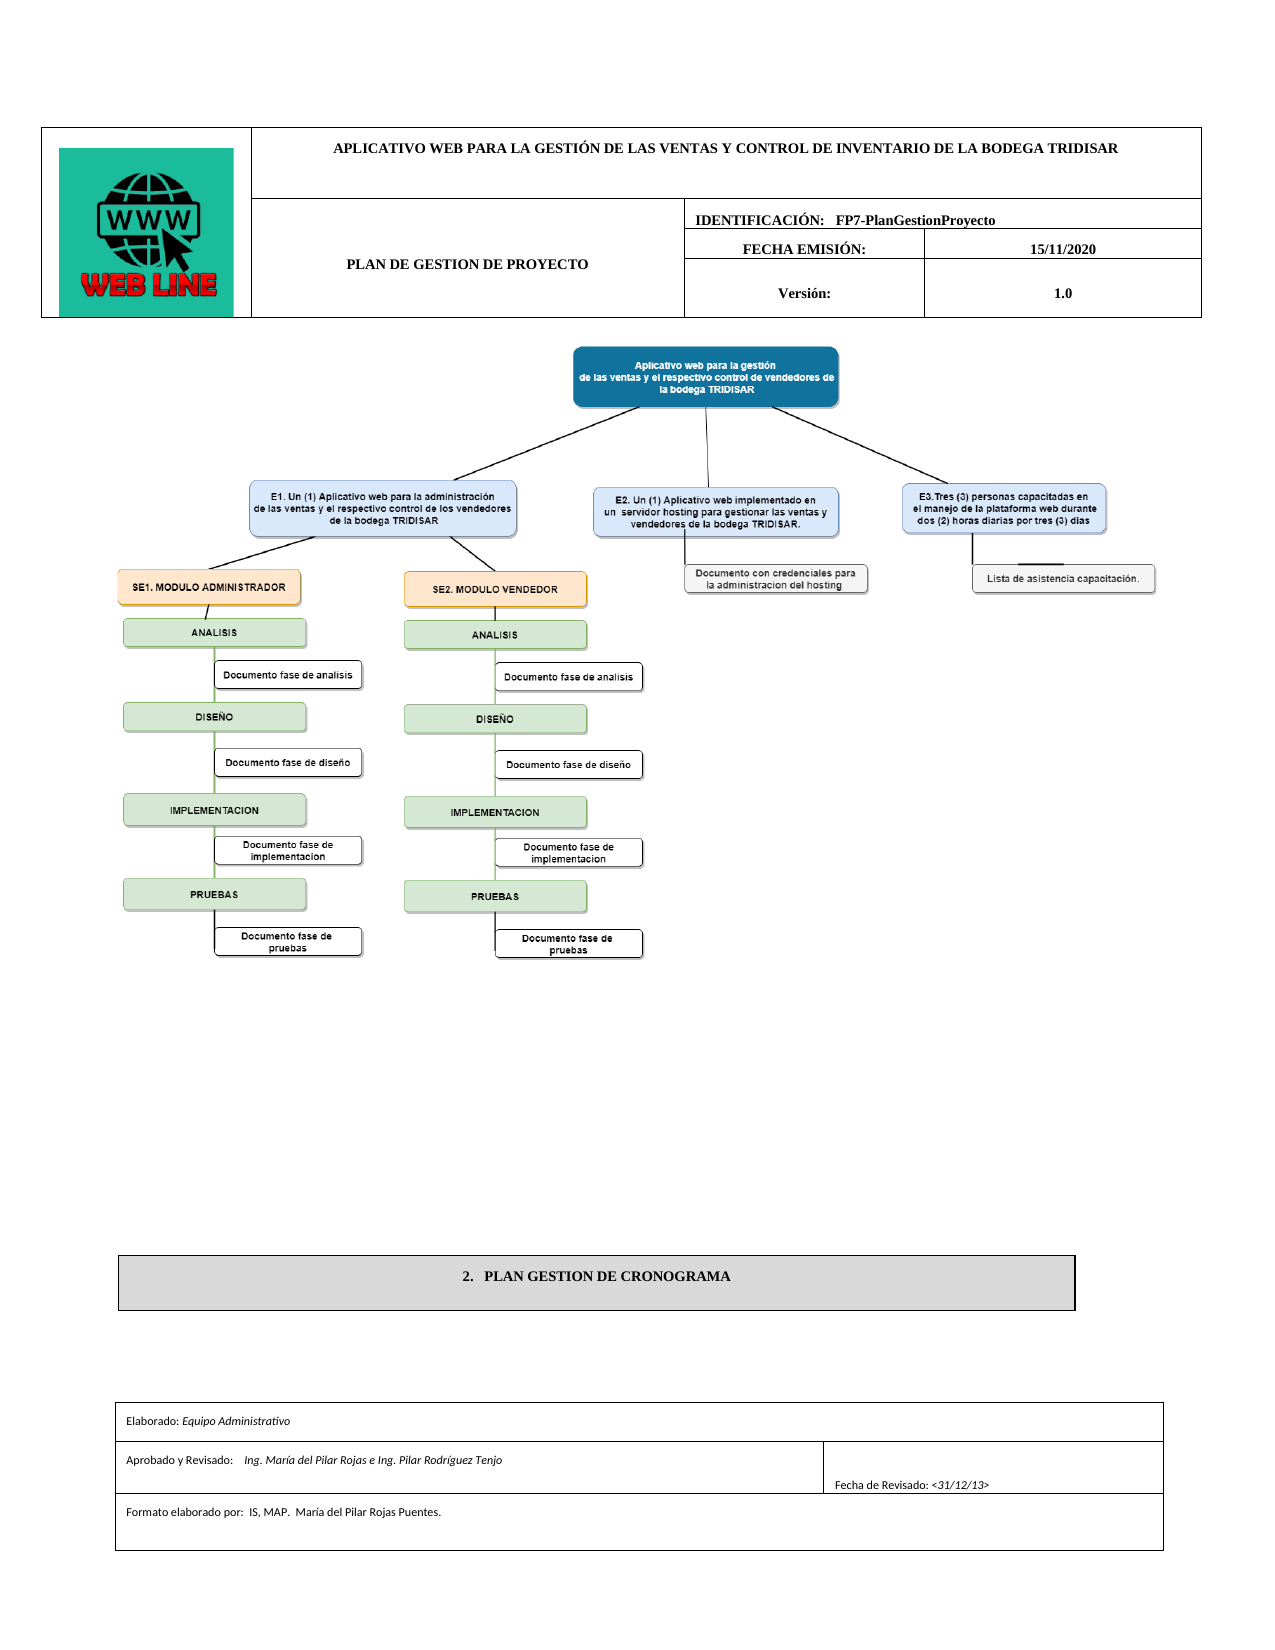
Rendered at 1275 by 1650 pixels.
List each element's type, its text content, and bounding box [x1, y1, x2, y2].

picture [59, 148, 234, 317]
picture [117, 346, 1157, 961]
table_header 2. PLAN GESTION DE CRONOGRAMA [119, 1256, 1074, 1310]
